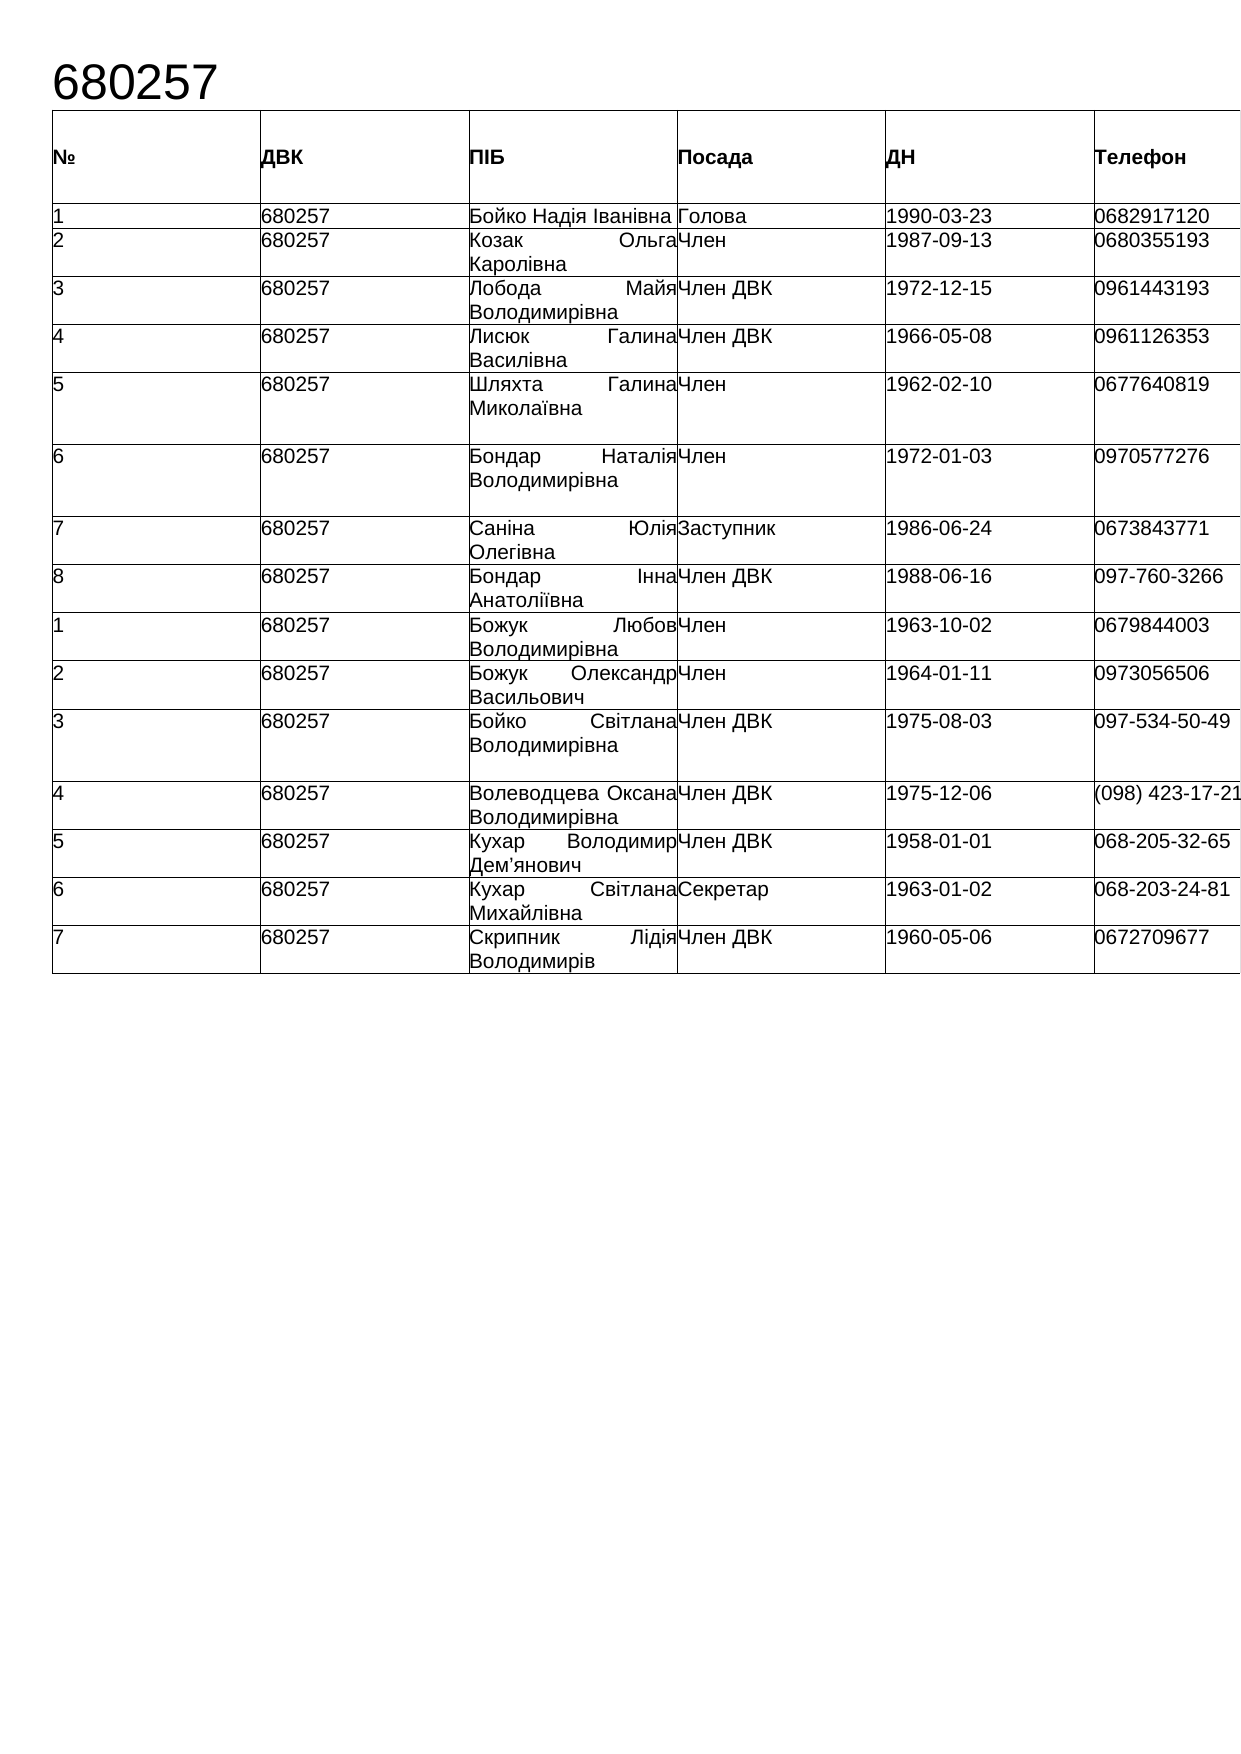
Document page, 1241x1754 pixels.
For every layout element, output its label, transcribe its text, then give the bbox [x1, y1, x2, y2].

table_cell 680257 [261, 613, 469, 660]
table_cell 0682917120 [1095, 204, 1240, 227]
table_cell 680257 [261, 830, 469, 877]
table_cell 4 [53, 782, 260, 829]
table_cell 5 [53, 830, 260, 877]
table_cell 680257 [261, 373, 469, 444]
table_cell 1960-05-06 [886, 926, 1094, 973]
table_cell 0973056506 [1095, 661, 1240, 708]
table_cell 1962-02-10 [886, 373, 1094, 444]
table_cell 680257 [261, 710, 469, 781]
table_cell 680257 [261, 445, 469, 516]
table_header ДВК [261, 111, 469, 203]
table_cell Бондар Наталія Володимирівна [470, 445, 677, 516]
table_cell Волеводцева Оксана Володимирівна [470, 782, 677, 829]
table_cell 3 [53, 277, 260, 324]
table_cell Бойко Надія Іванівна [470, 204, 677, 227]
table_cell 1972-01-03 [886, 445, 1094, 516]
table_cell 680257 [261, 565, 469, 612]
table_cell 097-760-3266 [1095, 565, 1240, 612]
table_cell 1986-06-24 [886, 517, 1094, 564]
table_cell 0679844003 [1095, 613, 1240, 660]
table_cell 0673843771 [1095, 517, 1240, 564]
table_cell 1975-08-03 [886, 710, 1094, 781]
text 680257 [52, 52, 1188, 109]
table_cell 680257 [261, 517, 469, 564]
table_cell 6 [53, 445, 260, 516]
table_cell Заступник [678, 517, 885, 564]
table_cell 0961126353 [1095, 325, 1240, 372]
table_cell 7 [53, 926, 260, 973]
table_cell Член [678, 445, 885, 516]
table_cell Голова [678, 204, 885, 227]
table_header № [53, 111, 260, 203]
table_cell 1988-06-16 [886, 565, 1094, 612]
table_cell 1958-01-01 [886, 830, 1094, 877]
table_cell 097-534-50-49 [1095, 710, 1240, 781]
table_cell Член ДВК [678, 277, 885, 324]
table_cell 1990-03-23 [886, 204, 1094, 227]
table_cell 1972-12-15 [886, 277, 1094, 324]
table_cell Бойко Світлана Володимирівна [470, 710, 677, 781]
table_cell 1975-12-06 [886, 782, 1094, 829]
table_cell 0970577276 [1095, 445, 1240, 516]
table_cell Божук Любов Володимирівна [470, 613, 677, 660]
table_cell 2 [53, 229, 260, 276]
table_cell Член [678, 229, 885, 276]
table_cell Кухар Світлана Михайлівна [470, 878, 677, 925]
table_cell 680257 [261, 926, 469, 973]
table_cell Член ДВК [678, 565, 885, 612]
table_cell Член ДВК [678, 325, 885, 372]
table_cell 1963-01-02 [886, 878, 1094, 925]
table_cell Член ДВК [678, 926, 885, 973]
table_cell 0961443193 [1095, 277, 1240, 324]
table_header ДН [886, 111, 1094, 203]
table_cell 1 [53, 613, 260, 660]
table_cell 680257 [261, 325, 469, 372]
table_cell 3 [53, 710, 260, 781]
table_cell 5 [53, 373, 260, 444]
table_cell Саніна Юлія Олегівна [470, 517, 677, 564]
table_header Телефон [1095, 111, 1240, 203]
table_cell 1987-09-13 [886, 229, 1094, 276]
table_cell Скрипник Лідія Володимирів [470, 926, 677, 973]
table_cell 7 [53, 517, 260, 564]
table_cell Кухар Володимир Дем’янович [470, 830, 677, 877]
table_cell 4 [53, 325, 260, 372]
table_cell 680257 [261, 661, 469, 708]
table_cell 0680355193 [1095, 229, 1240, 276]
table_cell 8 [53, 565, 260, 612]
table_cell Член [678, 613, 885, 660]
table_cell Член [678, 373, 885, 444]
table_cell 0672709677 [1095, 926, 1240, 973]
table_cell Член ДВК [678, 710, 885, 781]
table_cell 680257 [261, 277, 469, 324]
table_cell Бондар Інна Анатоліївна [470, 565, 677, 612]
table_cell Член [678, 661, 885, 708]
table_header ПІБ [470, 111, 677, 203]
table_cell Член ДВК [678, 830, 885, 877]
table_cell (098) 423-17-21 [1095, 782, 1240, 829]
table_cell Член ДВК [678, 782, 885, 829]
table_cell 680257 [261, 782, 469, 829]
table_cell 0677640819 [1095, 373, 1240, 444]
table_cell 1963-10-02 [886, 613, 1094, 660]
table_cell 068-205-32-65 [1095, 830, 1240, 877]
table_cell 1 [53, 204, 260, 227]
table_cell 068-203-24-81 [1095, 878, 1240, 925]
table_cell Секретар [678, 878, 885, 925]
table_cell 6 [53, 878, 260, 925]
table_cell 680257 [261, 204, 469, 227]
table_cell 2 [53, 661, 260, 708]
table_cell Козак Ольга Каролівна [470, 229, 677, 276]
table_cell Лобода Майя Володимирівна [470, 277, 677, 324]
table_cell 1966-05-08 [886, 325, 1094, 372]
table_cell Божук Олександр Васильович [470, 661, 677, 708]
table_cell 680257 [261, 229, 469, 276]
table_cell Шляхта Галина Миколаївна [470, 373, 677, 444]
table_cell 1964-01-11 [886, 661, 1094, 708]
table_cell 680257 [261, 878, 469, 925]
table_header Посада [678, 111, 885, 203]
table_cell Лисюк Галина Василівна [470, 325, 677, 372]
